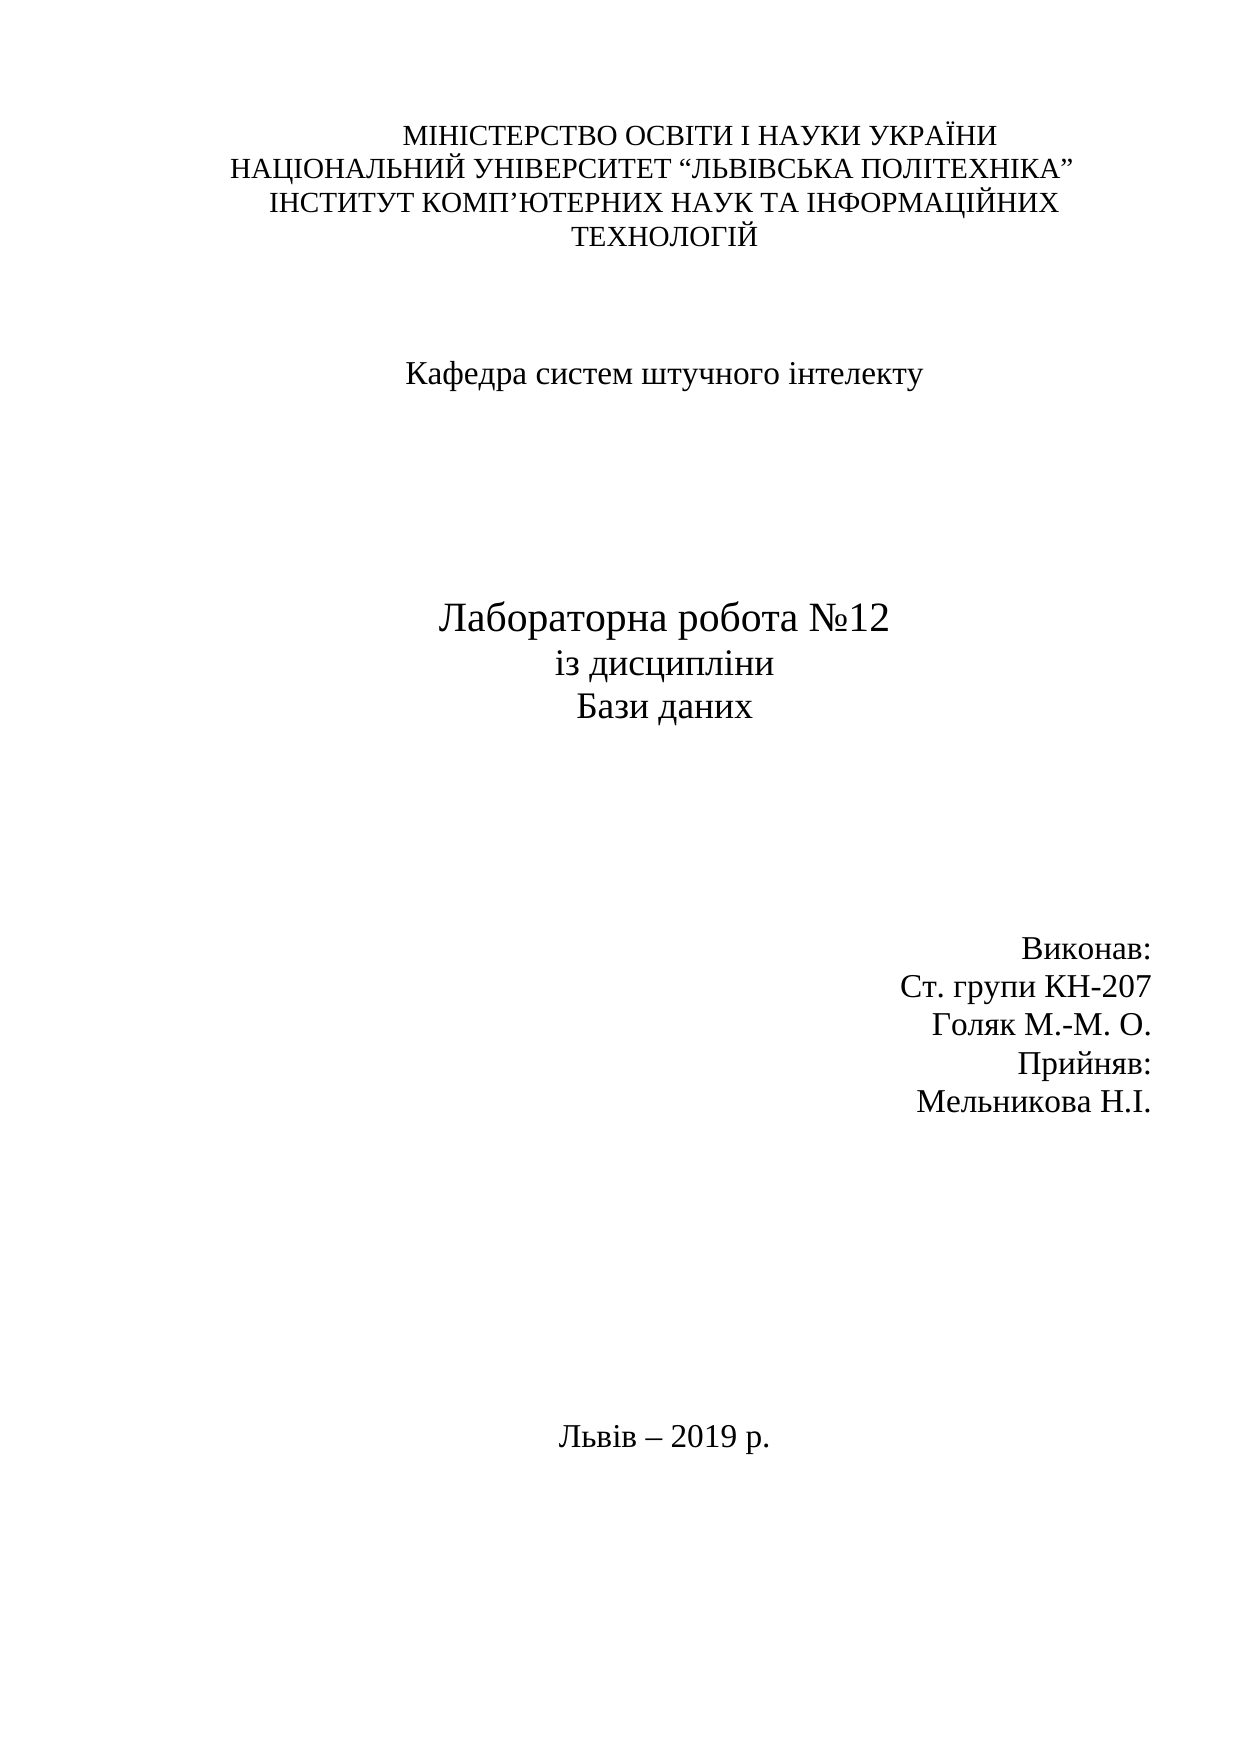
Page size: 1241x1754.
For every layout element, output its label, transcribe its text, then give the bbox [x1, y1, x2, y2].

text Бази даних [177, 683, 1152, 727]
text Виконав: [177, 928, 1152, 966]
text НАЦІОНАЛЬНИЙ УНІВЕРСИТЕТ “ЛЬВІВСЬКА ПОЛІТЕХНІКА” [177, 152, 1127, 185]
text МІНІСТЕРСТВО ОСВІТИ І НАУКИ УКРАЇНИ [402, 118, 1152, 152]
text Голяк М.-М. О. [177, 1004, 1152, 1043]
text Кафедра систем штучного інтелекту [177, 353, 1152, 391]
text Лабораторна робота №12 [177, 592, 1152, 640]
text Прийняв: [177, 1043, 1152, 1081]
text Ст. групи КН-207 [177, 966, 1152, 1004]
text із дисципліни [177, 640, 1152, 683]
text Львів – 2019 р. [177, 1417, 1152, 1455]
text Мельникова Н.І. [177, 1081, 1152, 1119]
text ІНСТИТУТ КОМП’ЮТЕРНИХ НАУК ТА ІНФОРМАЦІЙНИХ ТЕХНОЛОГІЙ [177, 185, 1152, 252]
